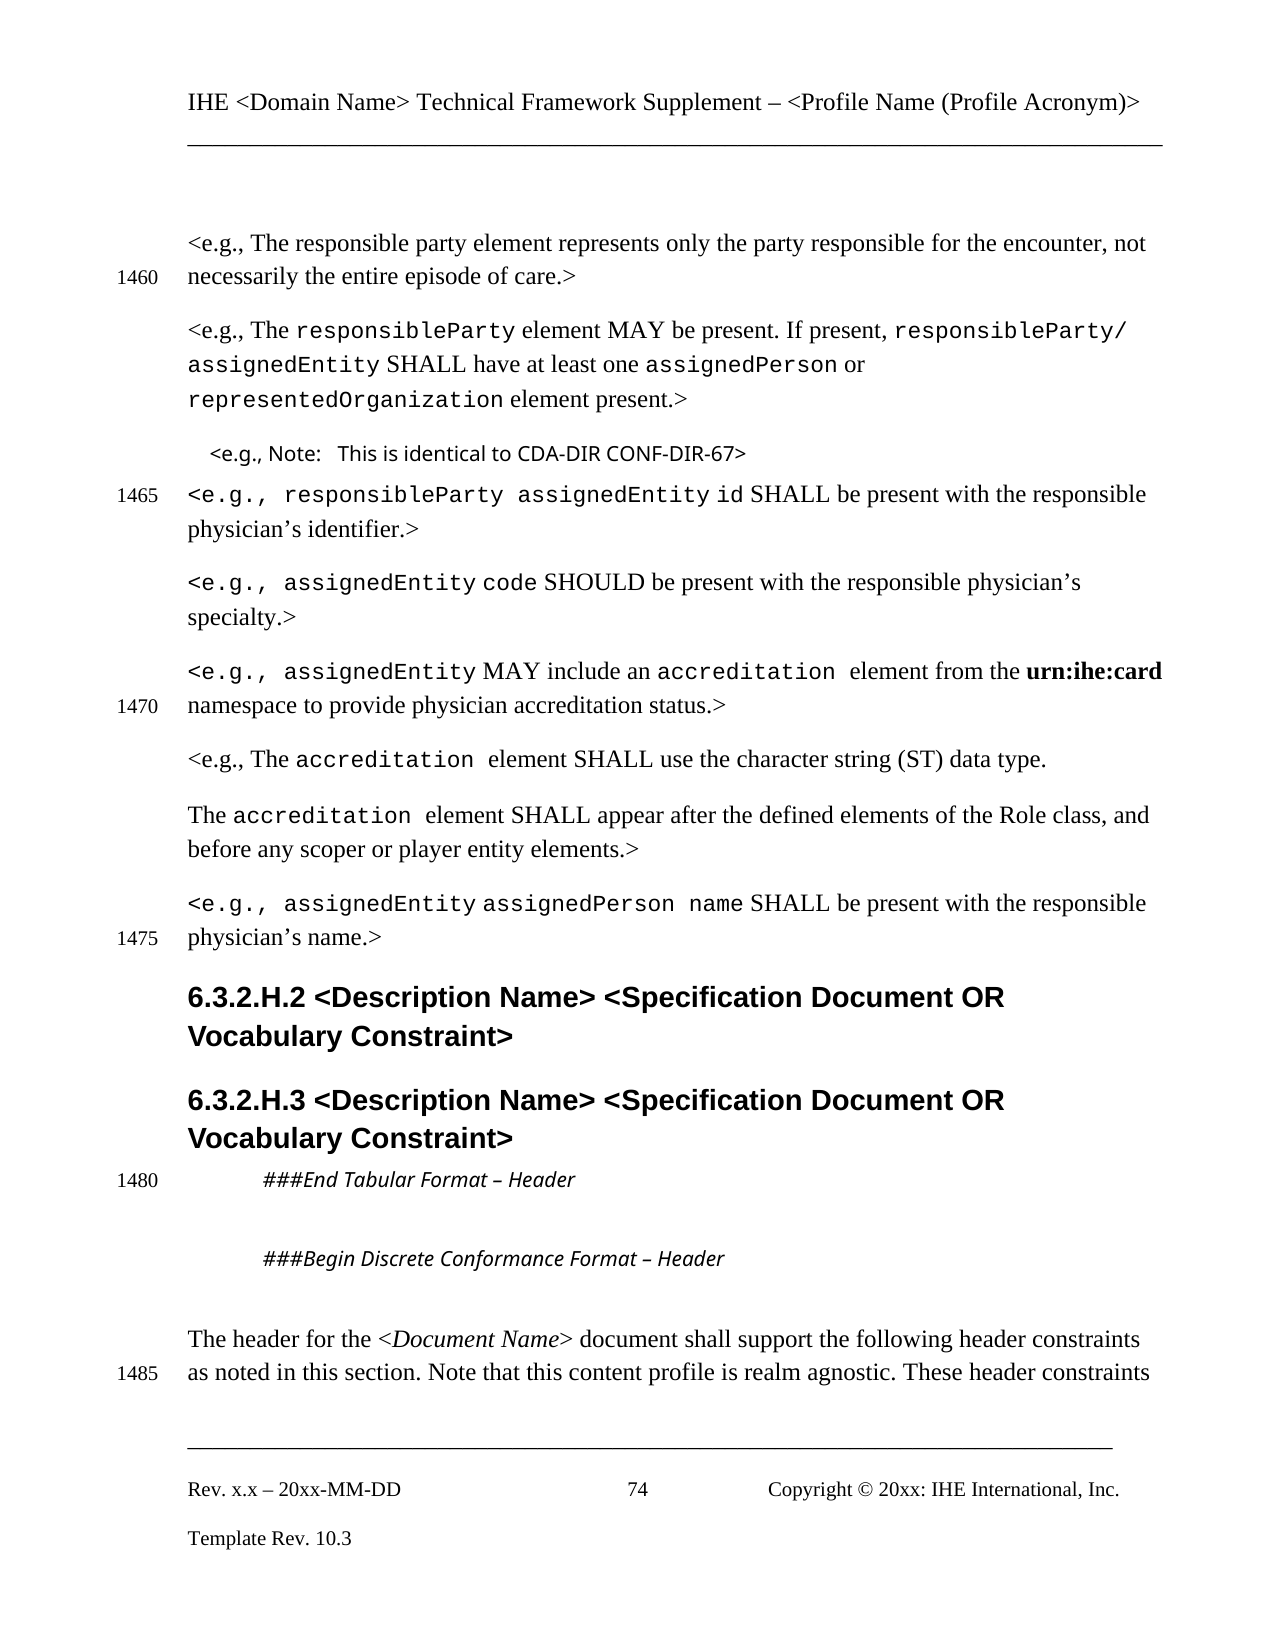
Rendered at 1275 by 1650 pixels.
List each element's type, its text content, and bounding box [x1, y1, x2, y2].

text ###End Tabular Format – Header [262, 1166, 1162, 1193]
text <e.g., The responsibleParty element MAY be present. If present, responsibleParty/ assignedEntity SHALL have at least one assignedPerson or representedOrganization element present.> [187, 315, 1162, 414]
text <e.g., assignedEntity assignedPerson name SHALL be present with the responsible physician’s name.> [187, 888, 1162, 951]
subtitle 6.3.2.H.2 <Description Name> <Specification Document OR Vocabulary Constraint> [187, 981, 1162, 1053]
text <e.g., responsibleParty assignedEntity id SHALL be present with the responsible physician’s identifier.> [187, 479, 1162, 542]
text The accreditation element SHALL appear after the defined elements of the Role class, and before any scoper or player entity elements.> [187, 800, 1162, 863]
text <e.g., assignedEntity code SHOULD be present with the responsible physician’s specialty.> [187, 567, 1162, 631]
text <e.g., assignedEntity MAY include an accreditation element from the urn:ihe:card namespace to provide physician accreditation status.> [187, 656, 1162, 719]
text <e.g., Note: This is identical to CDA-DIR CONF-DIR-67> [187, 439, 1162, 467]
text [187, 1324, 1162, 1386]
text <e.g., The accreditation element SHALL use the character string (ST) data type. [187, 744, 1162, 774]
subtitle 6.3.2.H.3 <Description Name> <Specification Document OR Vocabulary Constraint> [187, 1083, 1162, 1155]
text ###Begin Discrete Conformance Format – Header [262, 1245, 1162, 1272]
text <e.g., The responsible party element represents only the party responsible for the encounter, not necessarily the entire episode of care.> [187, 228, 1162, 290]
